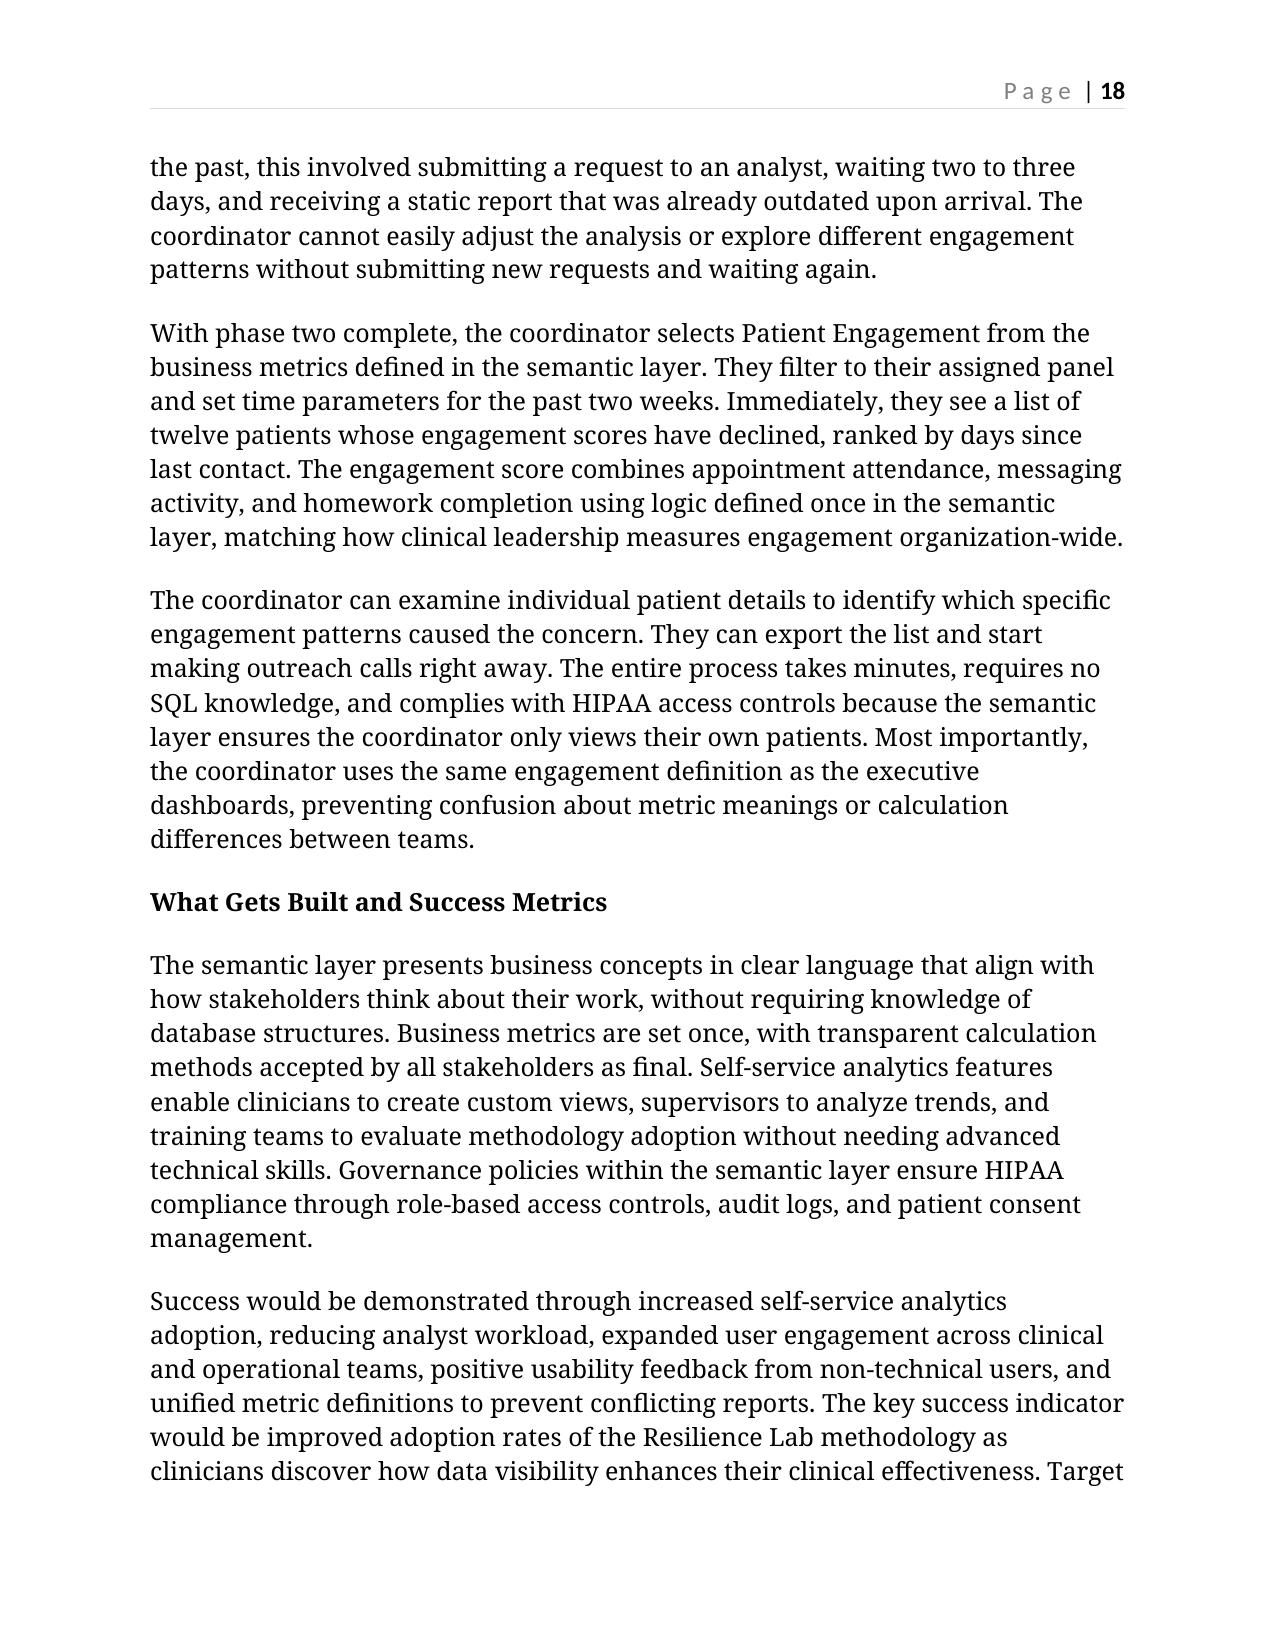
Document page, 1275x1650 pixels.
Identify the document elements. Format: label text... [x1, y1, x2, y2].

text The coordinator can examine individual patient details to identify which specific engagement patterns caused the concern. They can export the list and start making outreach calls right away. The entire process takes minutes, requires no SQL knowledge, and complies with HIPAA access controls because the semantic layer ensures the coordinator only views their own patients. Most importantly, the coordinator uses the same engagement definition as the executive dashboards, preventing confusion about metric meanings or calculation differences between teams. [150, 583, 1125, 856]
text What Gets Built and Success Metrics [150, 885, 1125, 919]
text The semantic layer presents business concepts in clear language that align with how stakeholders think about their work, without requiring knowledge of database structures. Business metrics are set once, with transparent calculation methods accepted by all stakeholders as final. Self-service analytics features enable clinicians to create custom views, supervisors to analyze trends, and training teams to evaluate methodology adoption without needing advanced technical skills. Governance policies within the semantic layer ensure HIPAA compliance through role-based access controls, audit logs, and patient consent management. [150, 948, 1125, 1254]
text With phase two complete, the coordinator selects Patient Engagement from the business metrics defined in the semantic layer. They filter to their assigned panel and set time parameters for the past two weeks. Immediately, they see a list of twelve patients whose engagement scores have declined, ranked by days since last contact. The engagement score combines appointment attendance, messaging activity, and homework completion using logic defined once in the semantic layer, matching how clinical leadership measures engagement organization-wide. [150, 315, 1125, 554]
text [150, 1284, 1125, 1488]
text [150, 150, 1125, 286]
